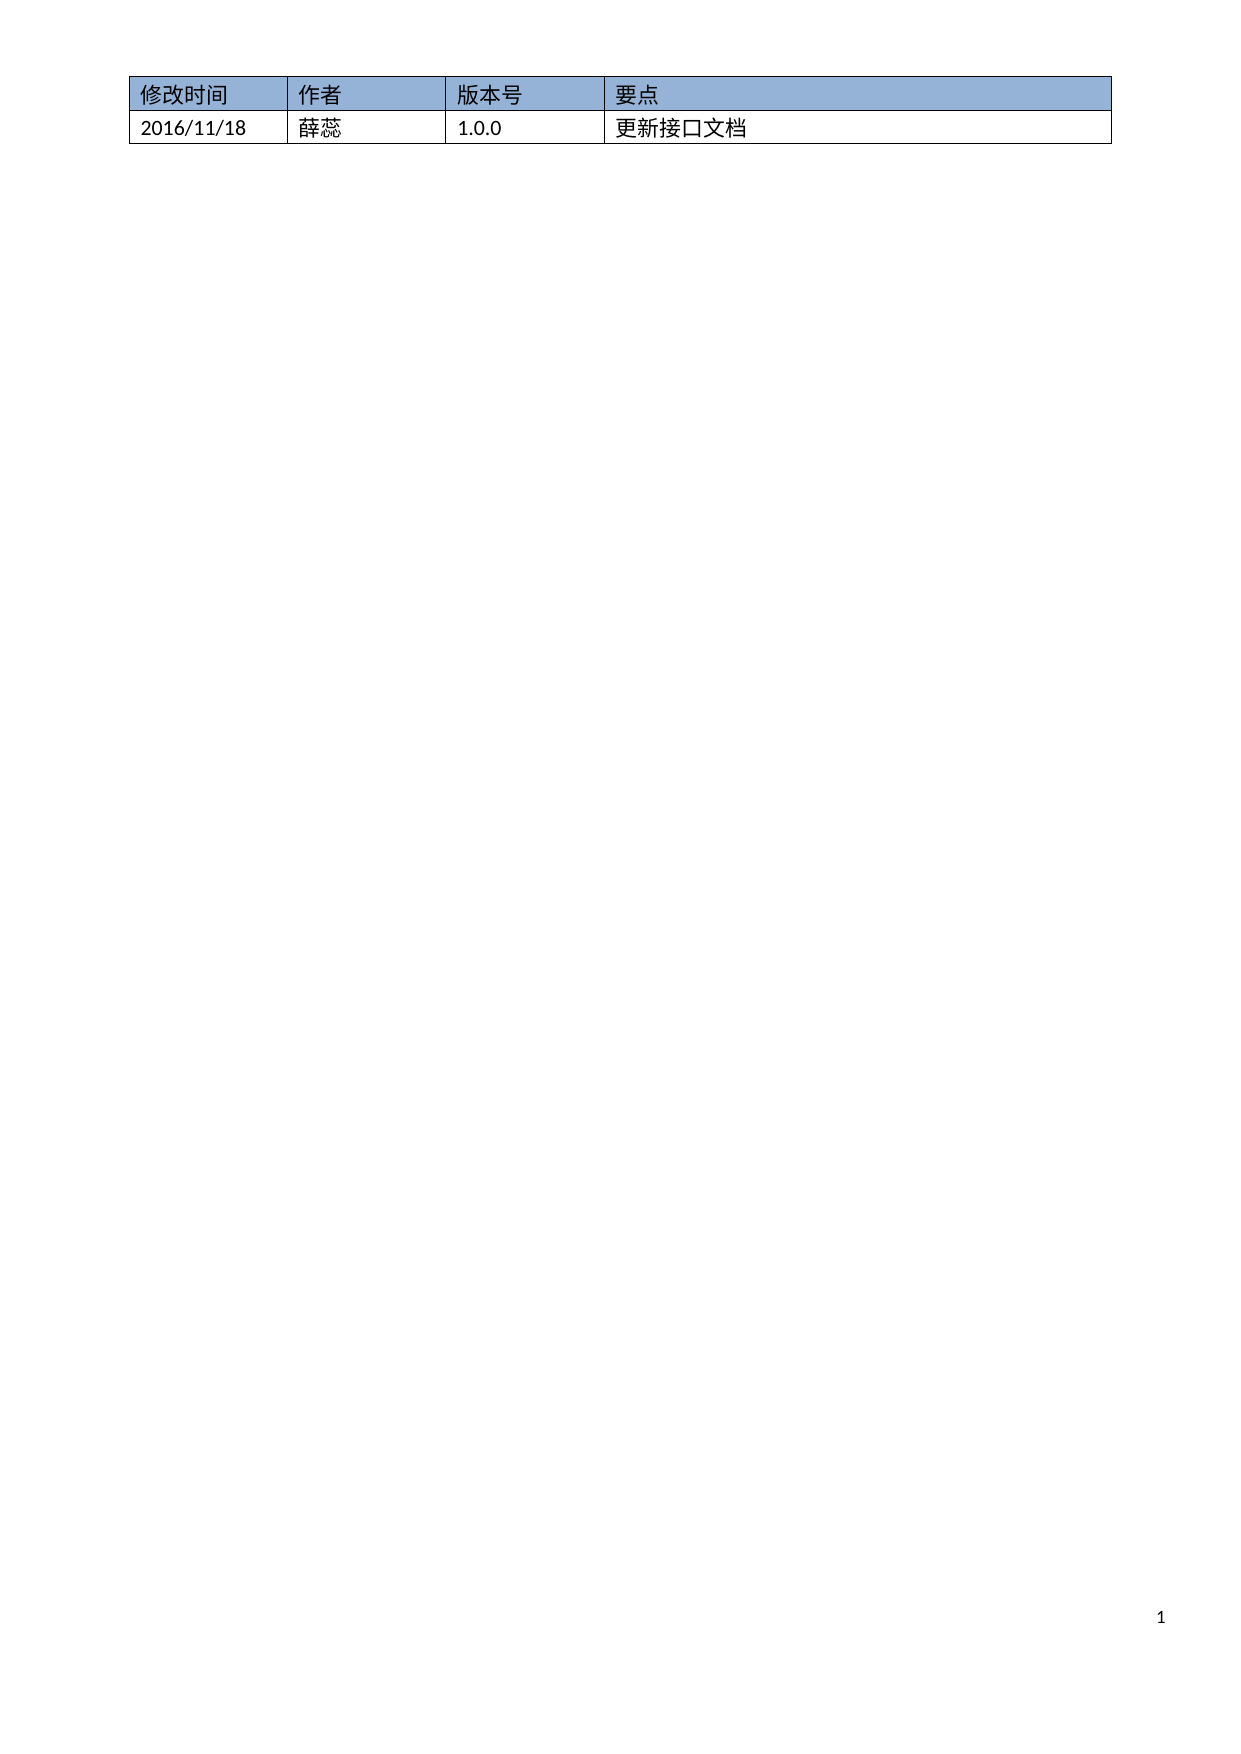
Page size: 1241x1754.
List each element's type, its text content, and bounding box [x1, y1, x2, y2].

table_header 版本号 [446, 77, 604, 110]
table_header 要点 [605, 77, 1111, 110]
table_header 作者 [288, 77, 445, 110]
table_cell 更新接口文档 [605, 111, 1111, 143]
table_header 修改时间 [130, 77, 287, 110]
table_cell 2016/11/18 [130, 111, 287, 143]
table_cell 1.0.0 [446, 111, 604, 143]
table_cell 薛蕊 [288, 111, 445, 143]
